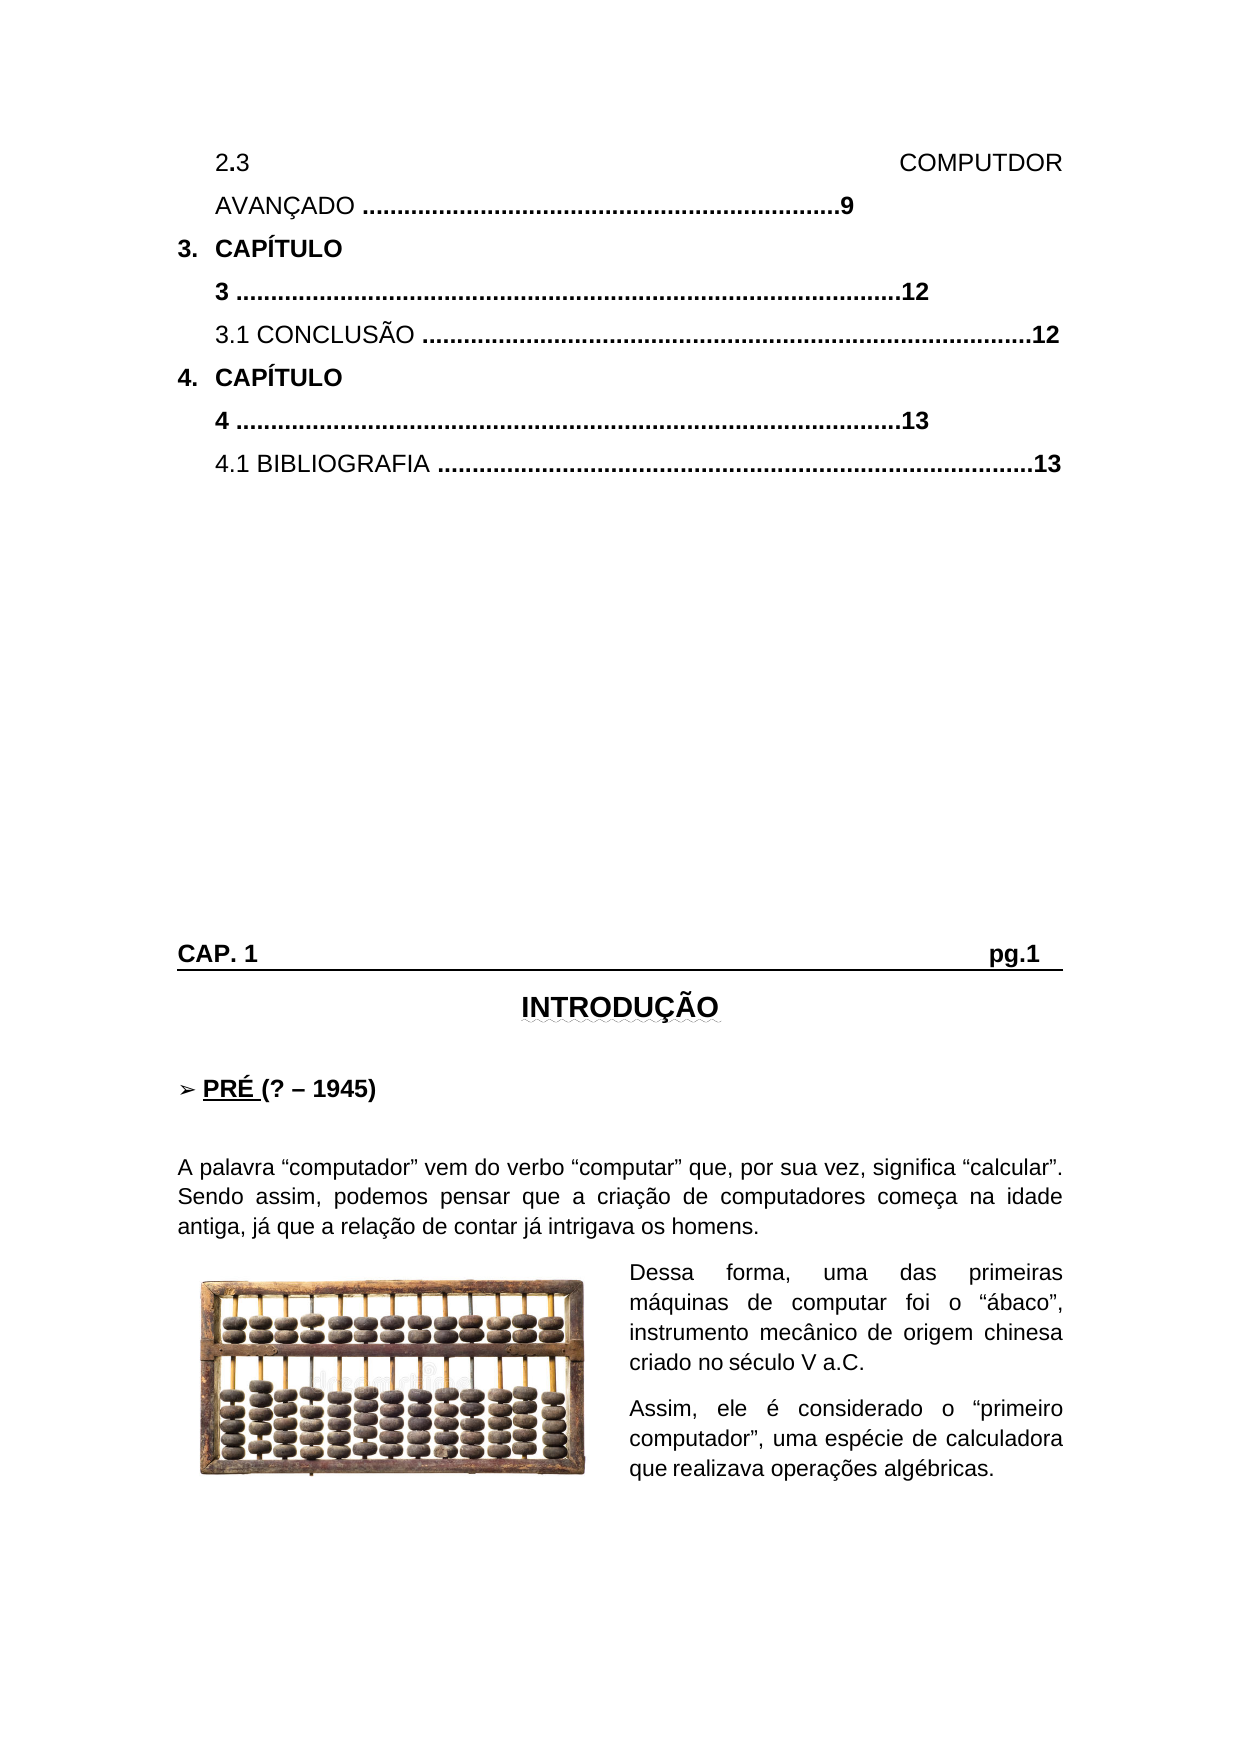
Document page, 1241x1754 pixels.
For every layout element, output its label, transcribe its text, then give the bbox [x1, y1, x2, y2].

text Assim, ele é considerado o “primeiro computador”, uma espécie de calculadora que realizava operações algébricas. [611, 1395, 1063, 1482]
list 3.1 CONCLUSÃO ........................................................................................12 [215, 320, 1063, 349]
text ➢ PRÉ (? – 1945) [177, 1043, 1063, 1135]
text A palavra “computador” vem do verbo “computar” que, por sua vez, significa “calcular”. Sendo assim, podemos pensar que a criação de computadores começa na idade antiga, já que a relação de contar já intrigava os homens. [177, 1154, 1063, 1240]
text CAP. 1 pg.1 [177, 939, 1063, 969]
picture [177, 1246, 611, 1509]
list CAPÍTULO 3 ................................................................................................12 [177, 234, 1063, 306]
list CAPÍTULO 4 ................................................................................................13 [177, 363, 1063, 435]
text INTRODUÇÃO [177, 990, 1063, 1023]
list 2.3 COMPUTDOR AVANÇADO .....................................................................9 [215, 148, 1063, 219]
list 4.1 BIBLIOGRAFIA ......................................................................................13 [215, 449, 1063, 478]
text Dessa forma, uma das primeiras máquinas de computar foi o “ábaco”, instrumento mecânico de origem chinesa criado no século V a.C. [611, 1259, 1063, 1376]
